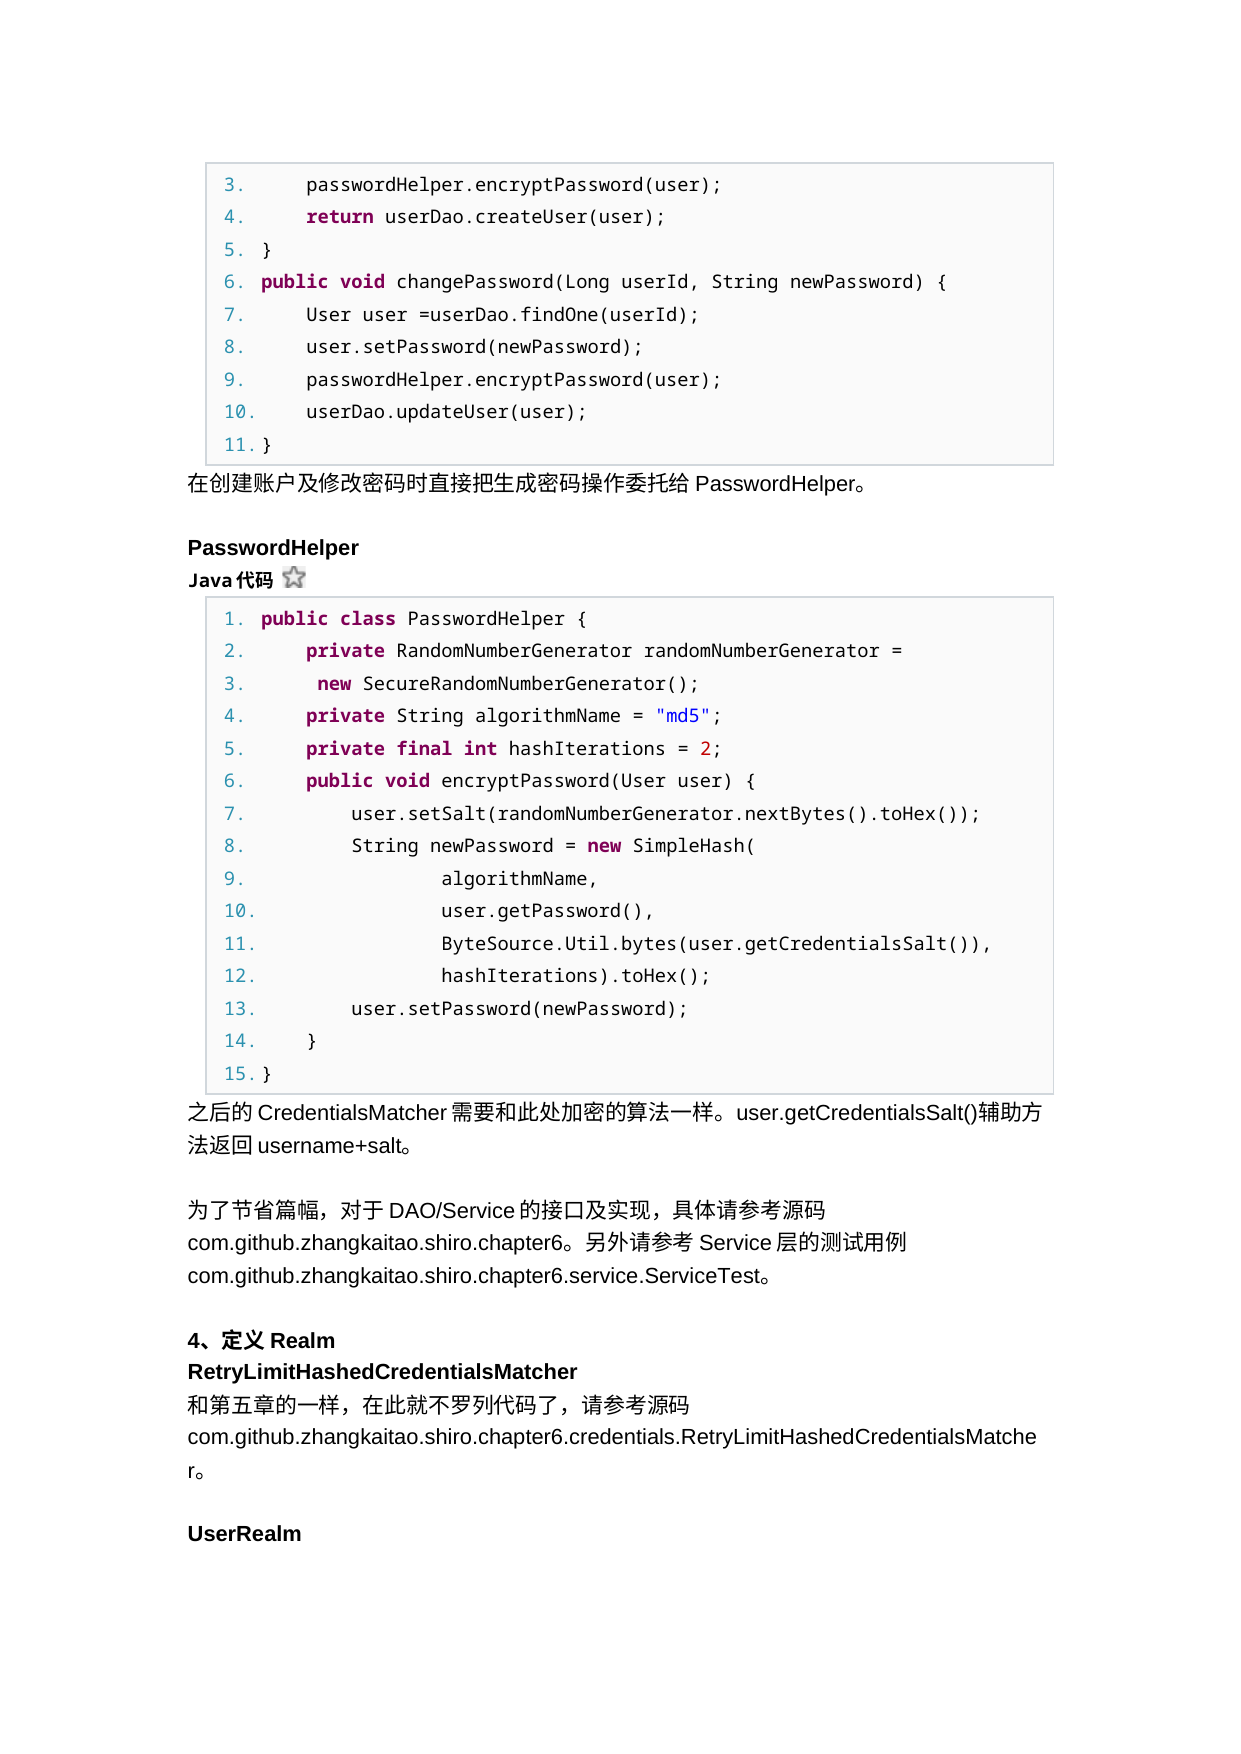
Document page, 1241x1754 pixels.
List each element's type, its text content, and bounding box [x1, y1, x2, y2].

text 4、定义Realm [187, 1322, 1053, 1355]
text UserRealm [187, 1517, 1053, 1550]
list } [207, 227, 1053, 259]
list private String algorithmName = "md5"; [207, 693, 1053, 726]
list public void changePassword(Long userId, String newPassword) { [207, 259, 1053, 292]
text PasswordHelper [187, 531, 1053, 563]
list } [207, 1018, 1053, 1051]
text Java代码 [187, 563, 1053, 596]
list algorithmName, [207, 856, 1053, 888]
list public void encryptPassword(User user) { [207, 758, 1053, 791]
list user.setSalt(randomNumberGenerator.nextBytes().toHex()); [207, 791, 1053, 823]
list userDao.updateUser(user); [207, 389, 1053, 422]
list hashIterations).toHex(); [207, 953, 1053, 986]
text 在创建账户及修改密码时直接把生成密码操作委托给PasswordHelper。 [187, 466, 1053, 498]
list } [207, 1051, 1053, 1093]
list String newPassword = new SimpleHash( [207, 823, 1053, 856]
list } [207, 422, 1053, 464]
list return userDao.createUser(user); [207, 194, 1053, 227]
list passwordHelper.encryptPassword(user); [207, 164, 1053, 194]
list user.setPassword(newPassword); [207, 324, 1053, 357]
list new SecureRandomNumberGenerator(); [207, 661, 1053, 693]
list ByteSource.Util.bytes(user.getCredentialsSalt()), [207, 921, 1053, 953]
text 之后的CredentialsMatcher需要和此处加密的算法一样。user.getCredentialsSalt()辅助方法返回username+salt。 [187, 1095, 1053, 1160]
list user.setPassword(newPassword); [207, 986, 1053, 1018]
list user.getPassword(), [207, 888, 1053, 921]
text RetryLimitHashedCredentialsMatcher [187, 1355, 1053, 1387]
picture [282, 566, 306, 588]
list public class PasswordHelper { [207, 598, 1053, 628]
text 为了节省篇幅，对于DAO/Service的接口及实现，具体请参考源码com.github.zhangkaitao.shiro.chapter6。另外请参考Service层的测试用例com.github.zhangkaitao.shiro.chapter6.service.ServiceTest。 [187, 1192, 1053, 1290]
list private RandomNumberGenerator randomNumberGenerator = [207, 628, 1053, 661]
list User user =userDao.findOne(userId); [207, 292, 1053, 324]
list passwordHelper.encryptPassword(user); [207, 357, 1053, 389]
list private final int hashIterations = 2; [207, 726, 1053, 758]
text 和第五章的一样，在此就不罗列代码了，请参考源码com.github.zhangkaitao.shiro.chapter6.credentials.RetryLimitHashedCredentialsMatcher。 [187, 1387, 1053, 1485]
